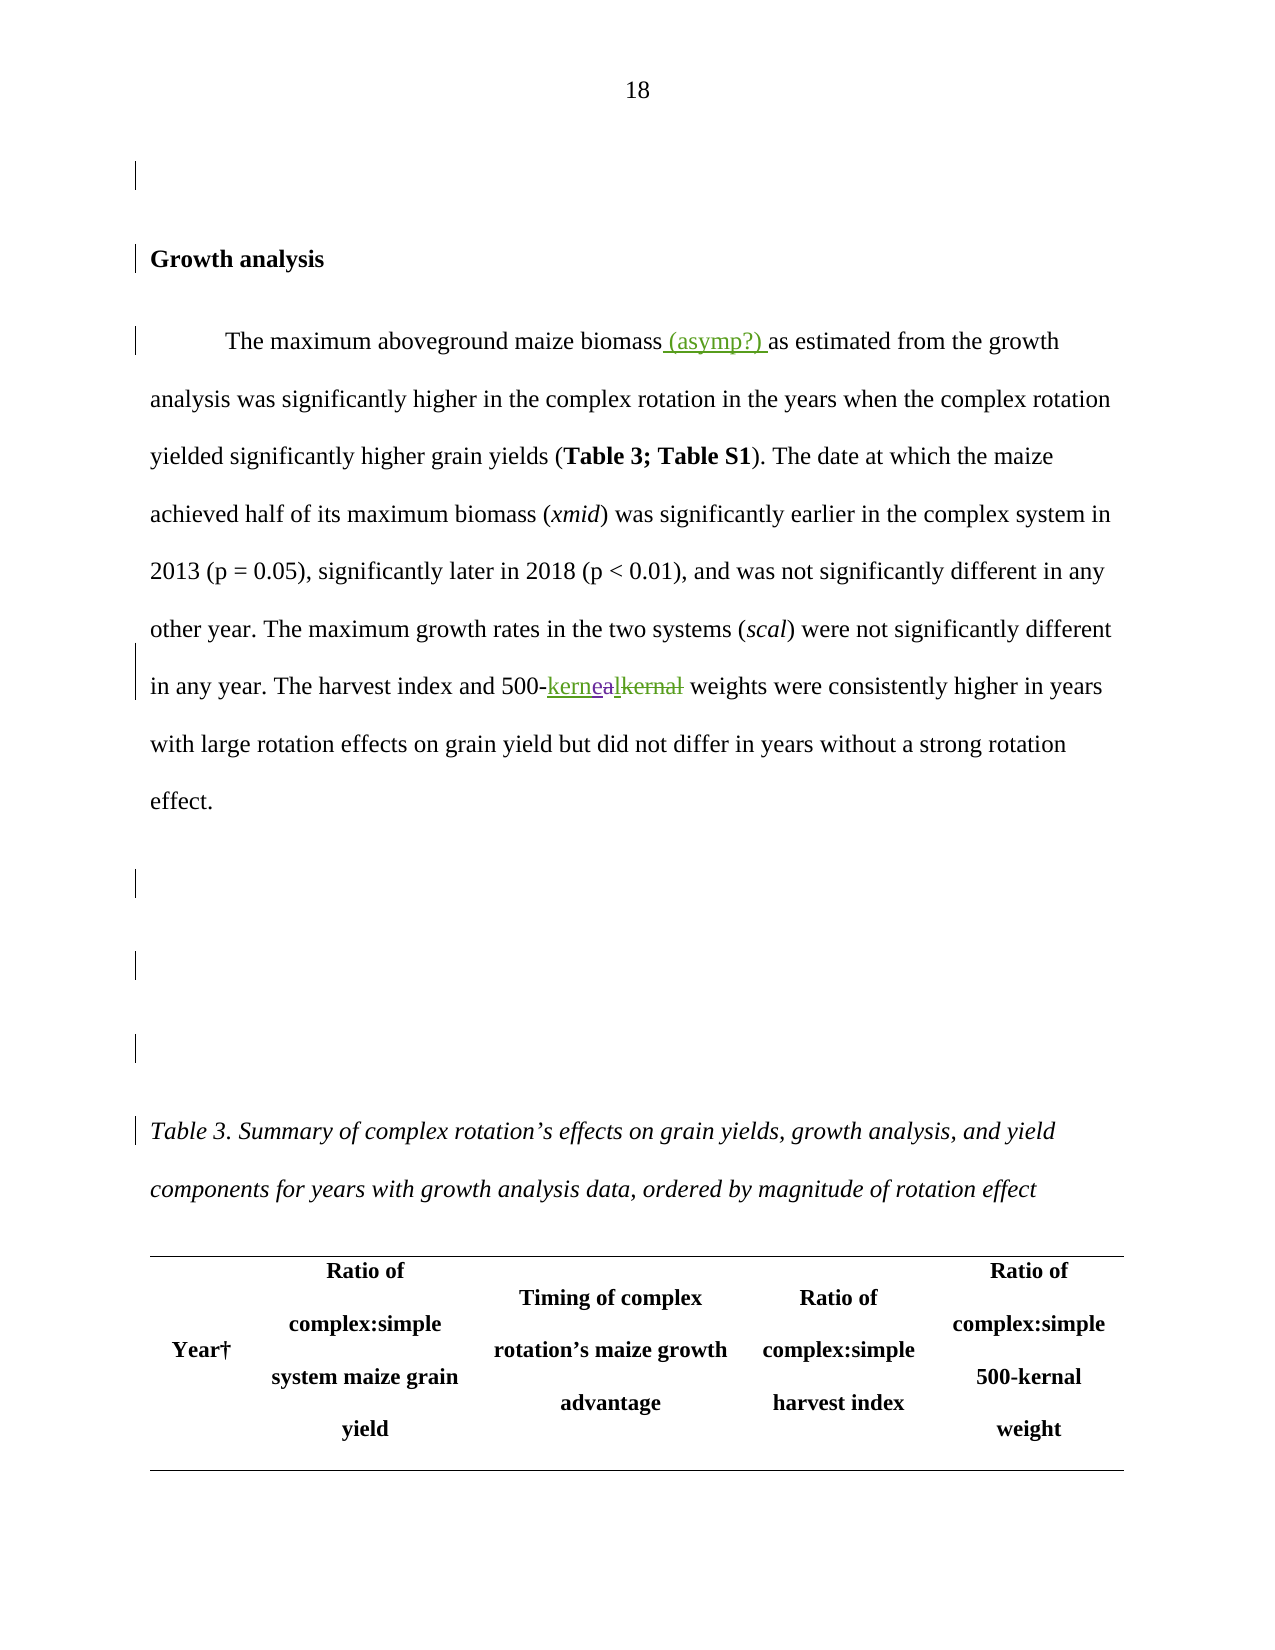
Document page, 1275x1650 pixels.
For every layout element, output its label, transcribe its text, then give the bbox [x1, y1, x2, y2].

subtitle Growth analysis [150, 244, 1125, 272]
text The maximum aboveground maize biomassas estimated from the growth analysis was significantly higher in the complex rotation in the years when the complex rotation yielded significantly higher grain yields (Table 3; Table S1). The date at which the maize achieved half of its maximum biomass (xmid) was significantly earlier in the complex system in 2013 (p = 0.05), significantly later in 2018 (p < 0.01), and was not significantly different in any other year. The maximum growth rates in the two systems (scal) were not significantly different in any year. The harvest index and 500- weights were consistently higher in years with large rotation effects on grain yield but did not differ in years without a strong rotation effect. [150, 326, 1125, 815]
table_header Year† [150, 1257, 252, 1470]
table_header Ratio of complex:simple harvest index [744, 1257, 934, 1470]
text Table 3. Summary of complex rotation’s effects on grain yields, growth analysis, and yield components for years with growth analysis data, ordered by magnitude of rotation effect [150, 1116, 1125, 1202]
table_header Ratio of complex:simple system maize grain yield [253, 1257, 478, 1470]
table_header Timing of complex rotation’s maize growth advantage [478, 1257, 743, 1470]
table_header Ratio of complex:simple 500-kernal weight [934, 1257, 1124, 1470]
